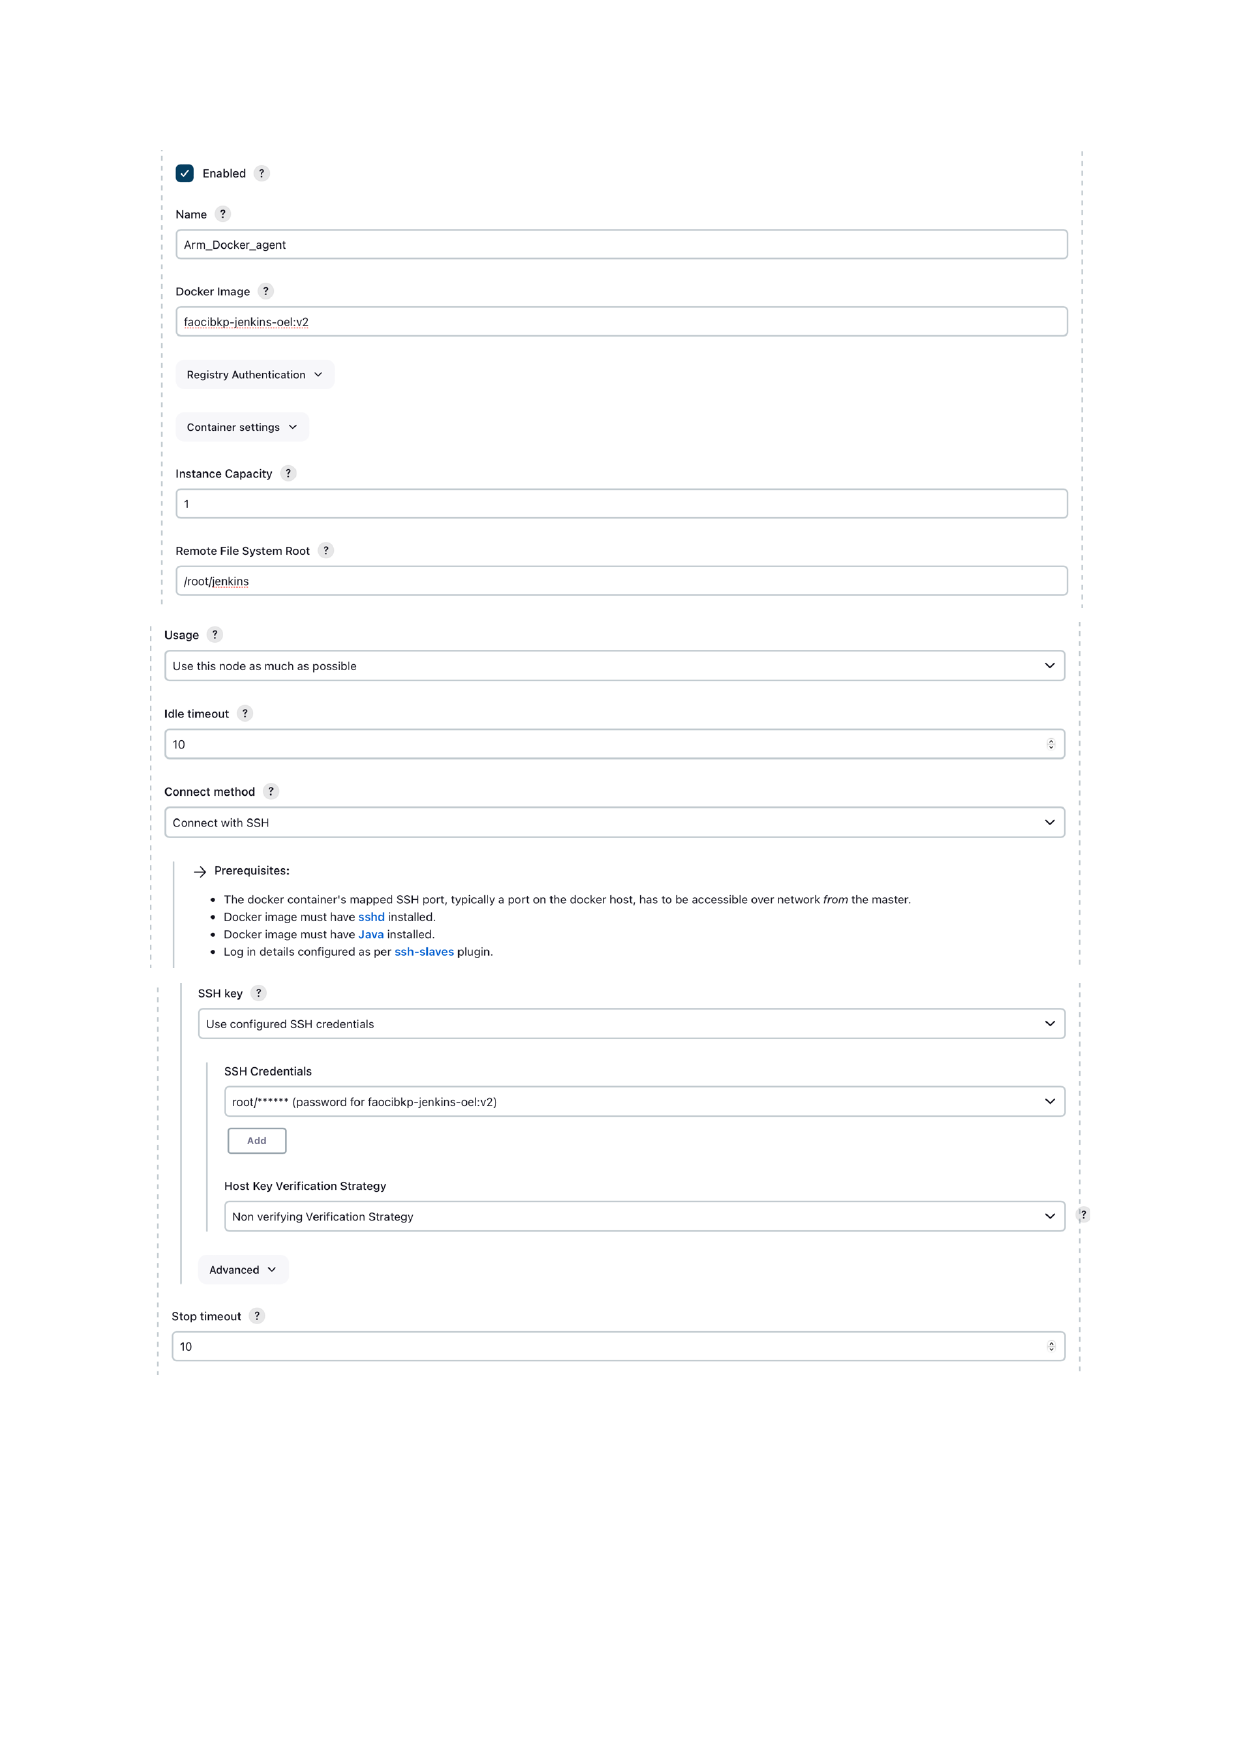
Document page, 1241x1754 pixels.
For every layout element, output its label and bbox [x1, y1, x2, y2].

picture [150, 622, 1091, 968]
picture [150, 150, 1091, 608]
picture [150, 983, 1091, 1375]
